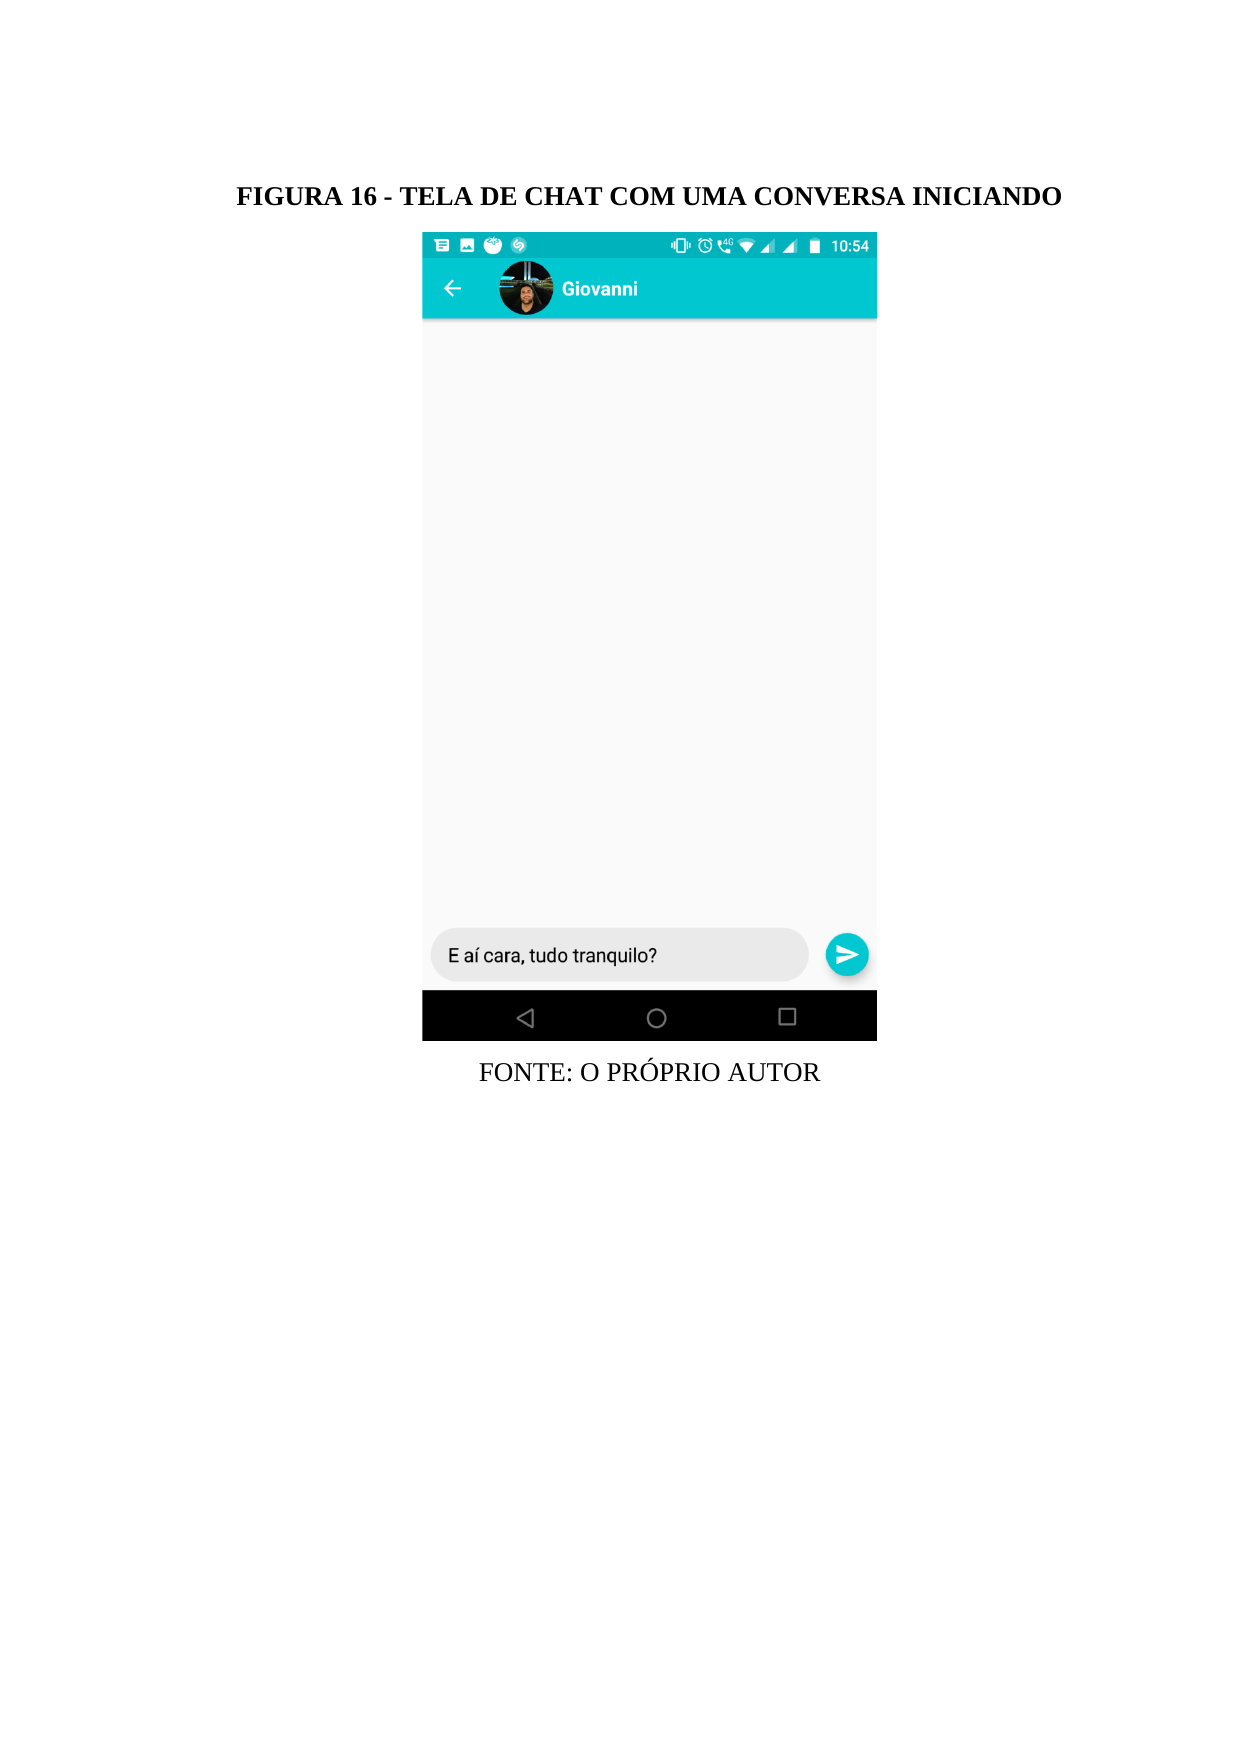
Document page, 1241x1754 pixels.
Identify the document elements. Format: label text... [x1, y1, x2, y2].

text FONTE: O PRÓPRIO AUTOR [177, 1056, 1122, 1087]
text FIGURA 16 - TELA DE CHAT COM UMA CONVERSA INICIANDO [177, 180, 1122, 212]
picture [422, 232, 877, 1041]
